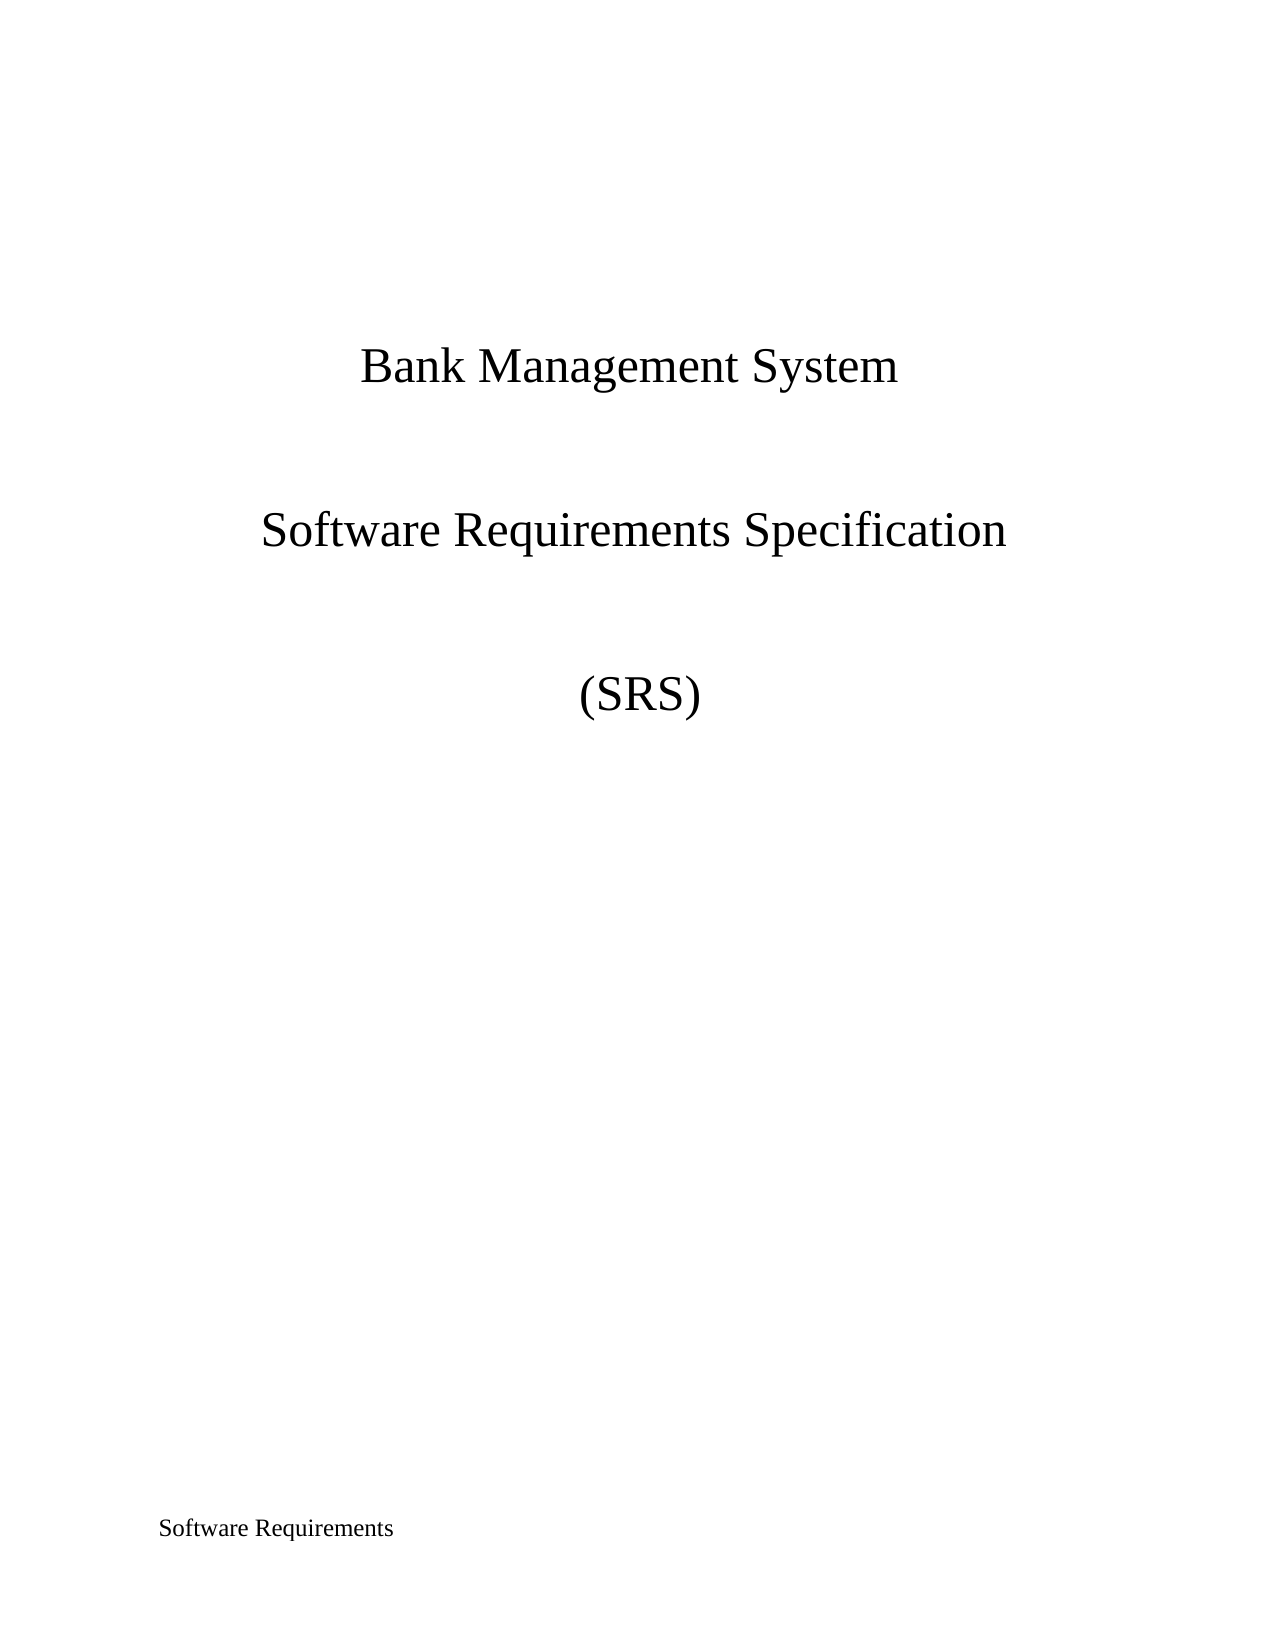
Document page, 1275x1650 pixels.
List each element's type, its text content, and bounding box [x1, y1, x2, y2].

text Bank Management System [74, 336, 1081, 393]
text (SRS) [186, 663, 1081, 721]
text Software Requirements Specification [186, 499, 1081, 557]
